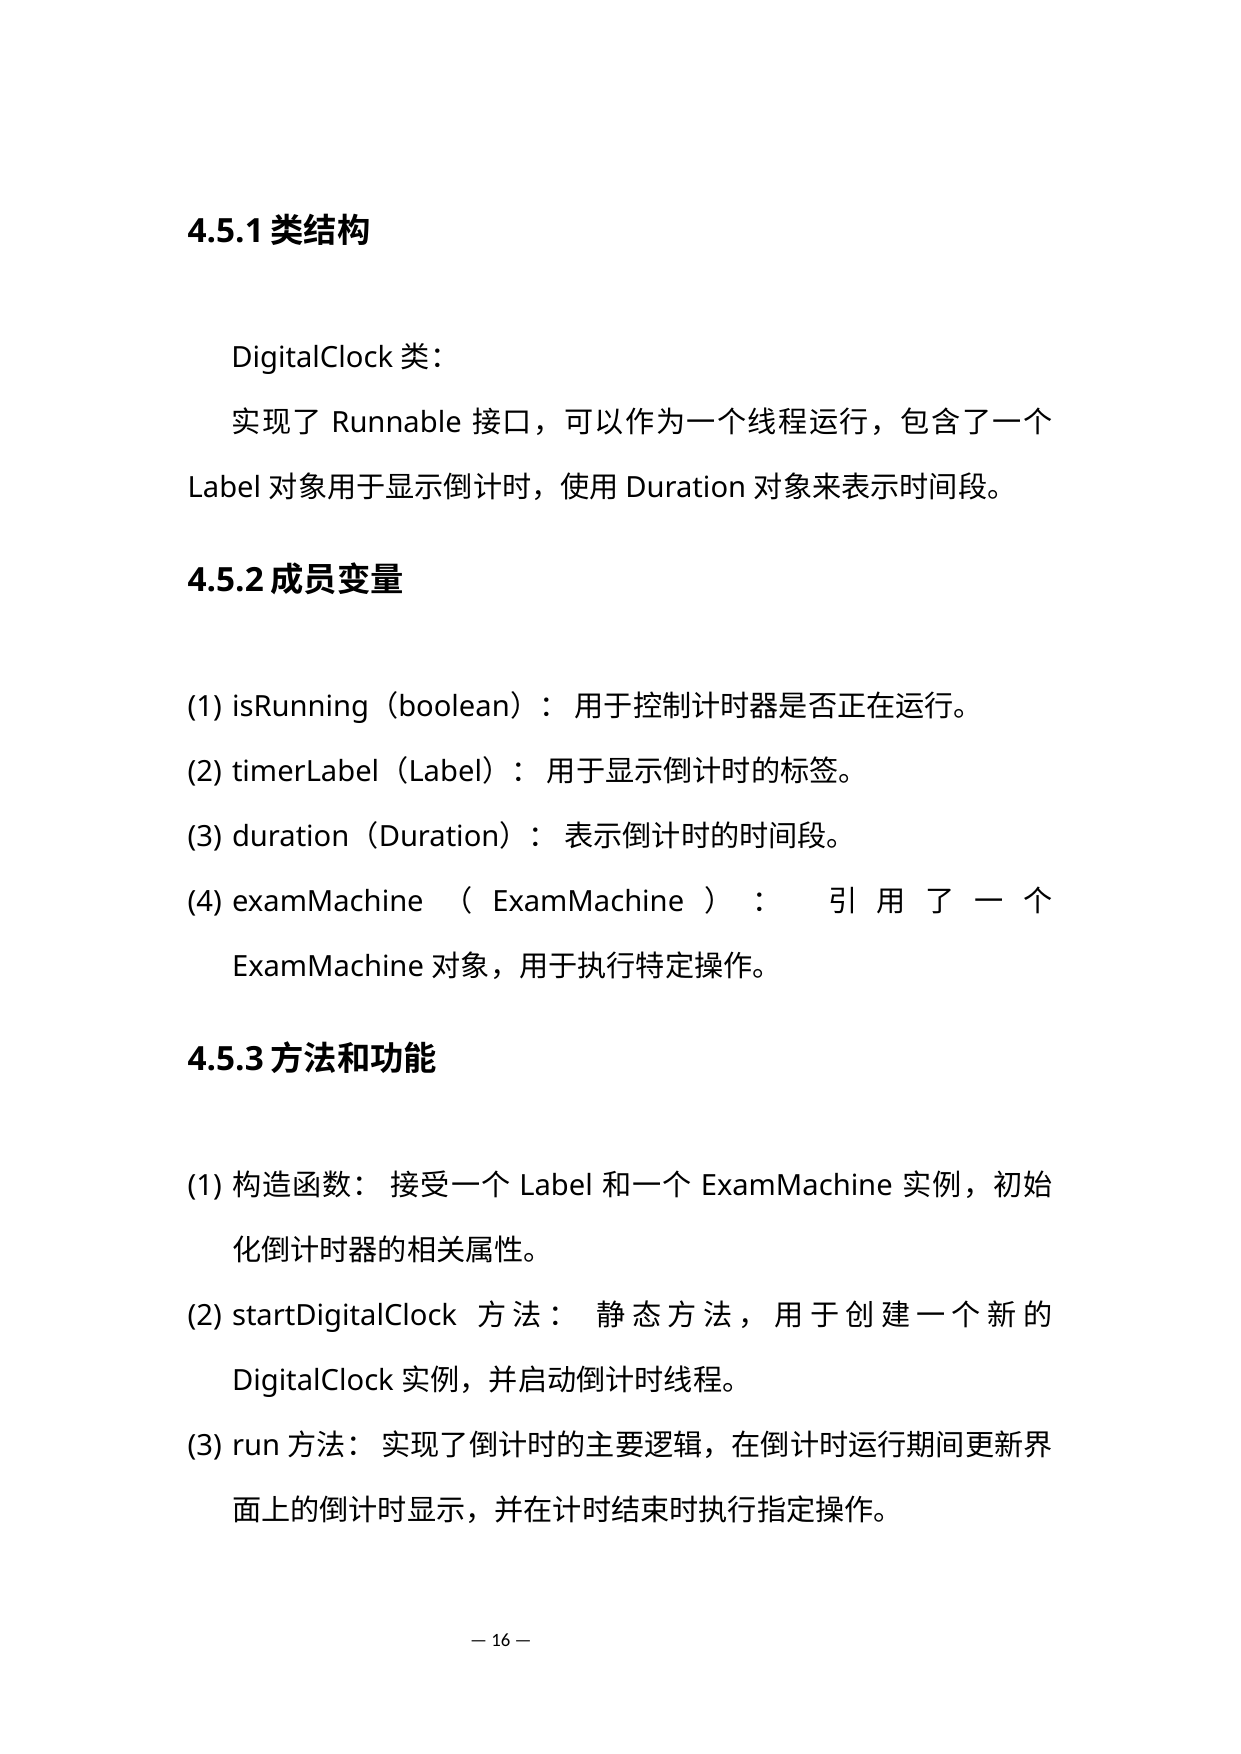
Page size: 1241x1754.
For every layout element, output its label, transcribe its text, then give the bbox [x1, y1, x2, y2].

subtitle 4.5.2成员变量 [187, 544, 1053, 609]
list timerLabel（Label）： 用于显示倒计时的标签。 [187, 736, 1053, 801]
text 实现了 Runnable 接口，可以作为一个线程运行，包含了一个 Label 对象用于显示倒计时，使用 Duration 对象来表示时间段。 [187, 387, 1053, 517]
list 构造函数： 接受一个 Label 和一个 ExamMachine 实例，初始化倒计时器的相关属性。 [187, 1150, 1053, 1280]
list duration（Duration）： 表示倒计时的时间段。 [187, 801, 1053, 866]
text DigitalClock 类： [187, 322, 1053, 387]
list run 方法： 实现了倒计时的主要逻辑，在倒计时运行期间更新界面上的倒计时显示，并在计时结束时执行指定操作。 [187, 1410, 1053, 1540]
list isRunning（boolean）： 用于控制计时器是否正在运行。 [187, 671, 1053, 736]
subtitle 4.5.1类结构 [187, 195, 1053, 260]
list examMachine（ExamMachine）： 引用了一个 ExamMachine 对象，用于执行特定操作。 [187, 866, 1053, 996]
list startDigitalClock 方法： 静态方法，用于创建一个新的 DigitalClock 实例，并启动倒计时线程。 [187, 1280, 1053, 1410]
subtitle 4.5.3方法和功能 [187, 1023, 1053, 1088]
